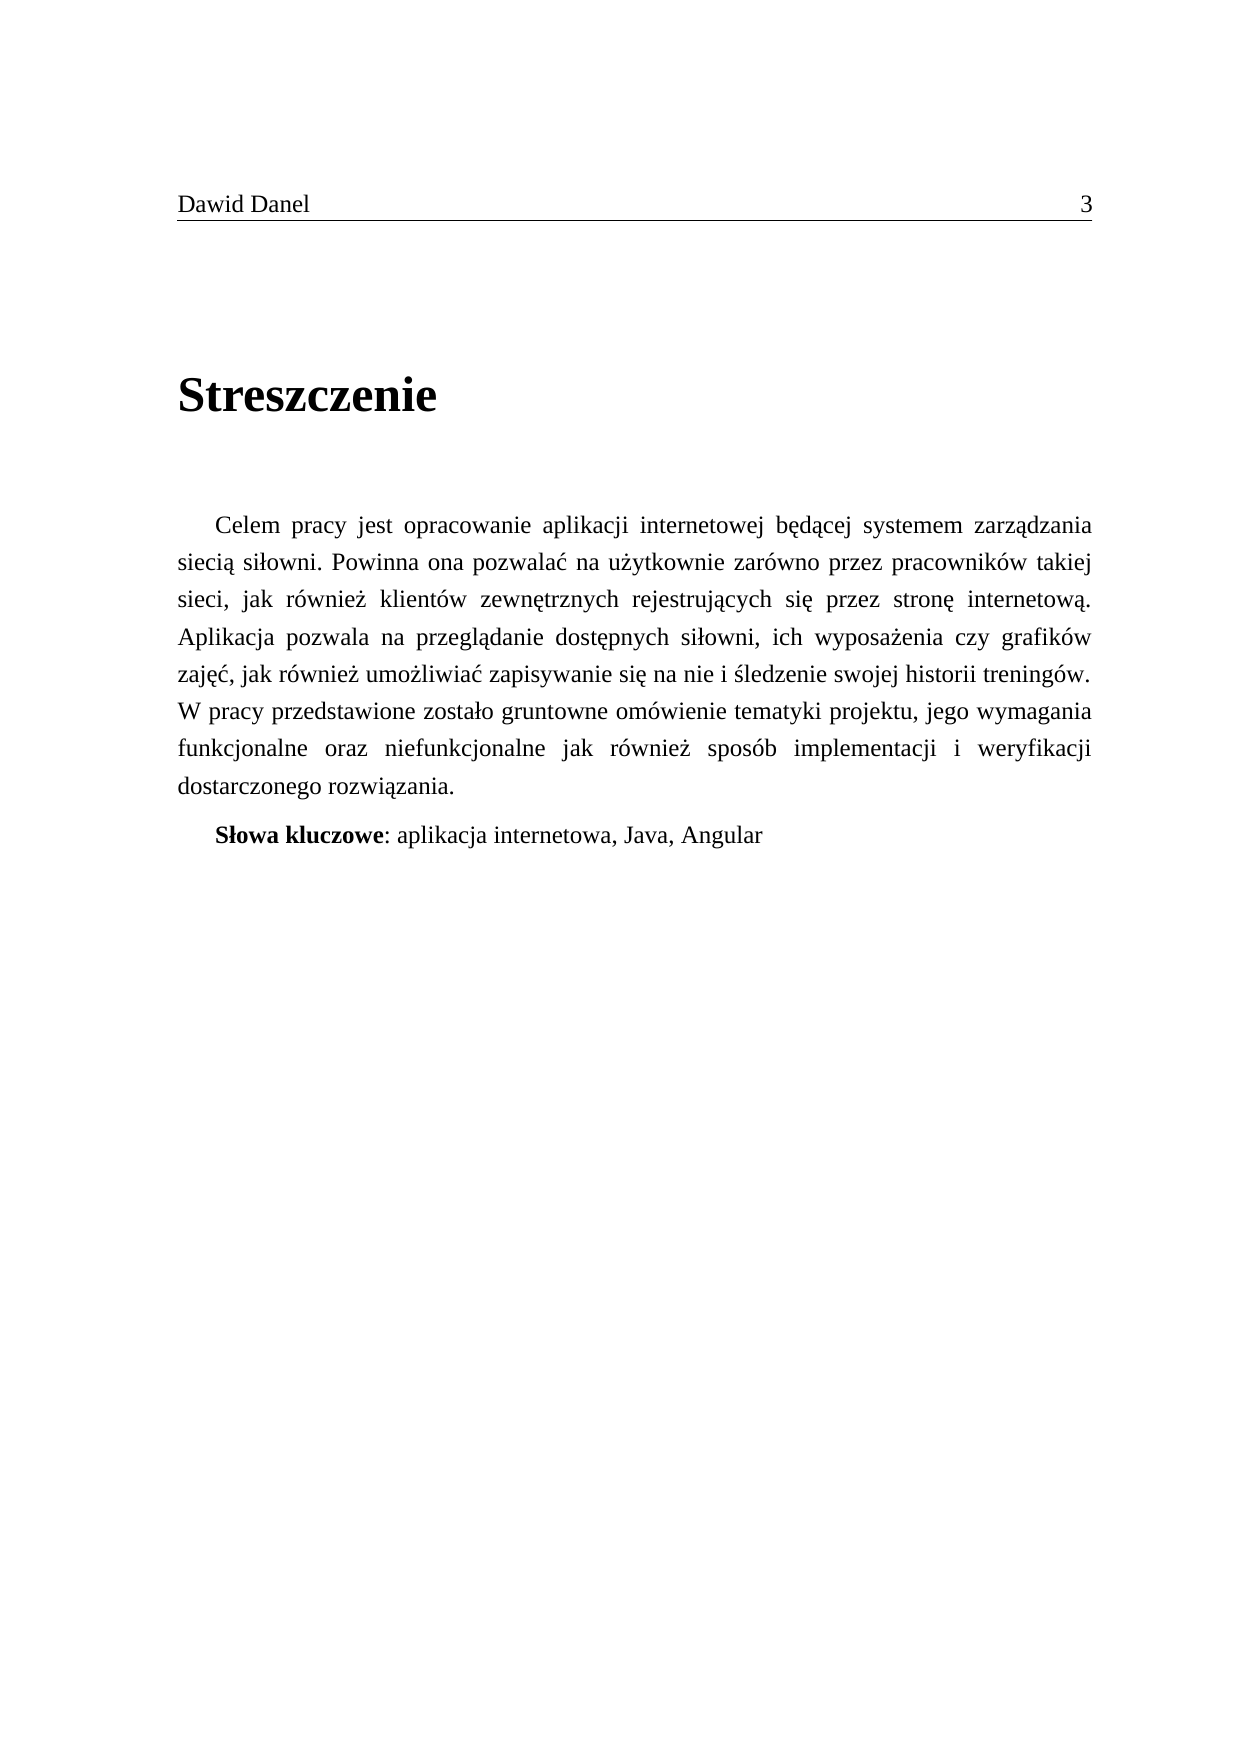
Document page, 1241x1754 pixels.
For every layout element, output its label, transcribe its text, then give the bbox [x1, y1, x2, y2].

text Celem pracy jest opracowanie aplikacji internetowej będącej systemem zarządzania siecią siłowni. Powinna ona pozwalać na użytkownie zarówno przez pracowników takiej sieci, jak również klientów zewnętrznych rejestrujących się przez stronę internetową. Aplikacja pozwala na przeglądanie dostępnych siłowni, ich wyposażenia czy grafików zajęć, jak również umożliwiać zapisywanie się na nie i śledzenie swojej historii treningów. W pracy przedstawione zostało gruntowne omówienie tematyki projektu, jego wymagania funkcjonalne oraz niefunkcjonalne jak również sposób implementacji i weryfikacji dostarczonego rozwiązania. [177, 510, 1092, 799]
subtitle Streszczenie [177, 365, 1092, 422]
text Słowa kluczowe: aplikacja internetowa, Java, Angular [177, 821, 1092, 849]
